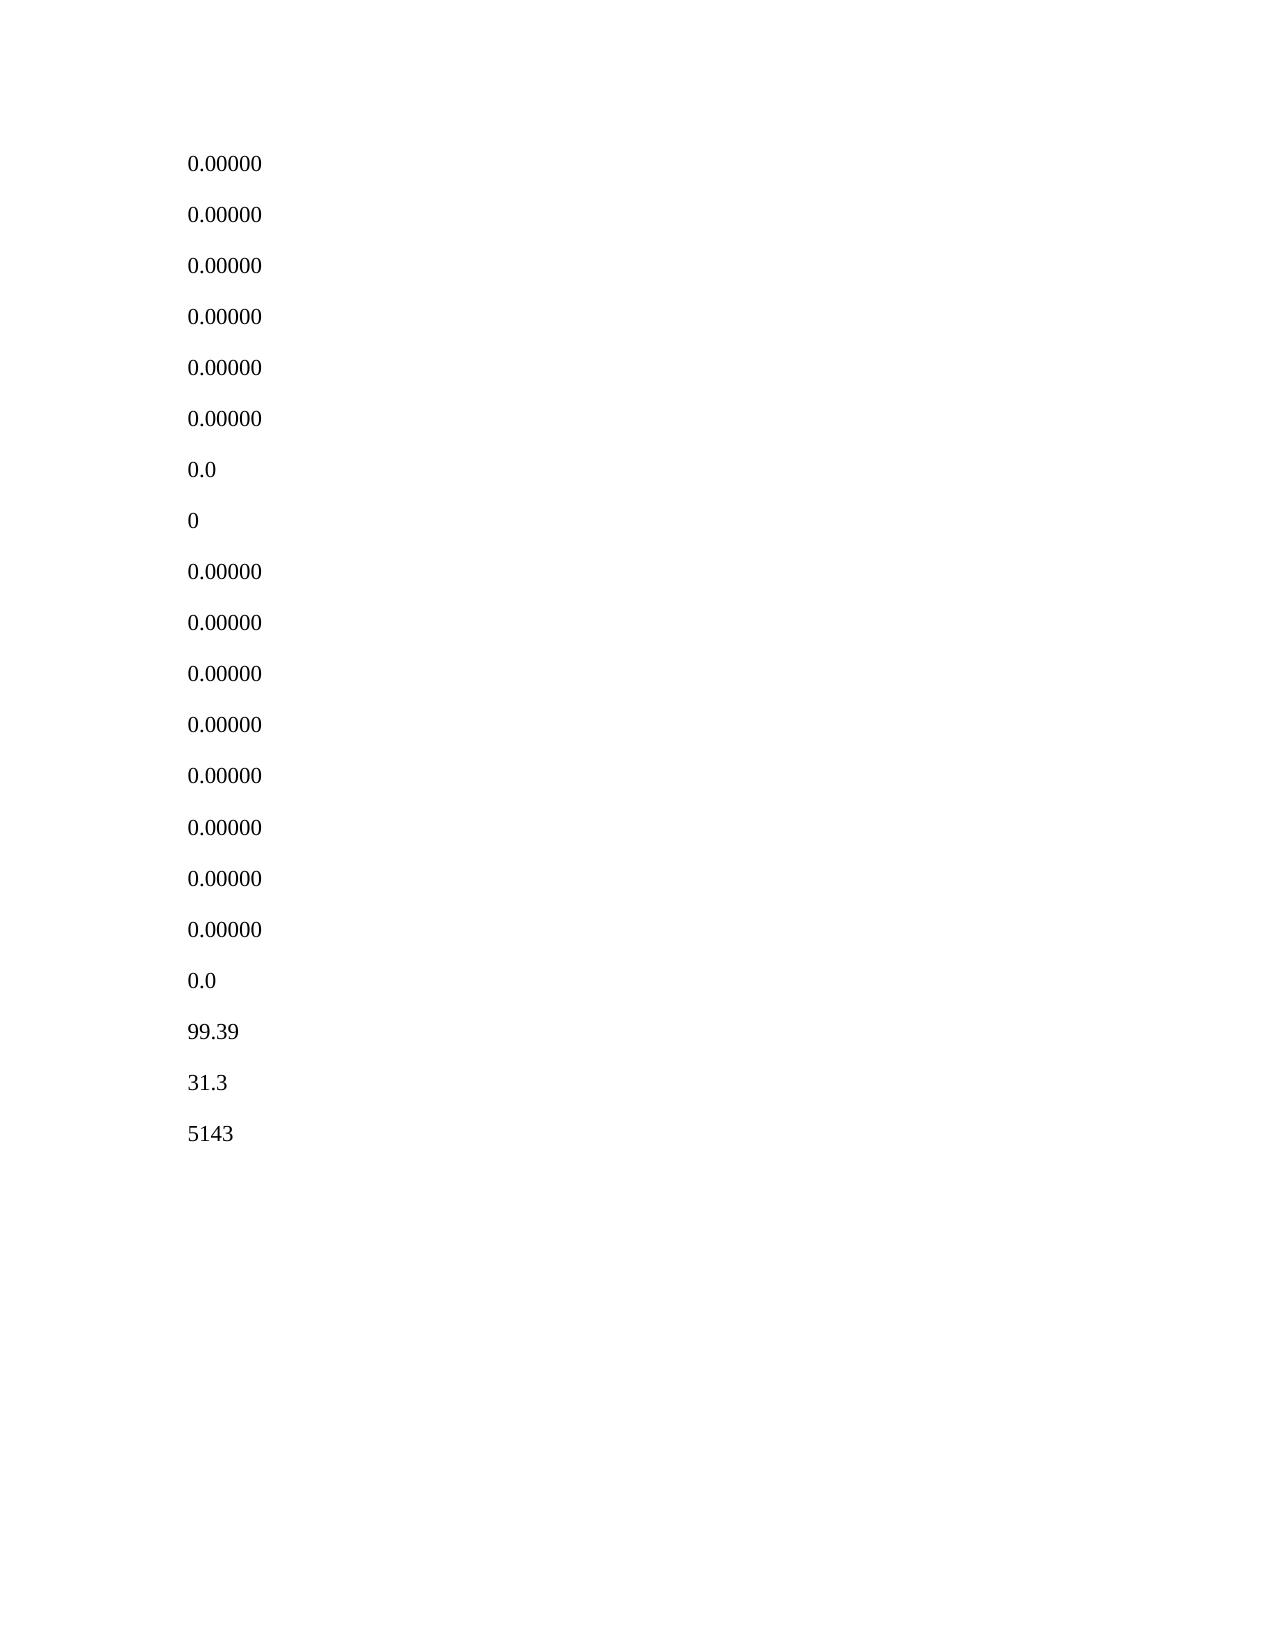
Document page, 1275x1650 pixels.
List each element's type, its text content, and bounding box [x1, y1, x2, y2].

table_cell 0.0 [176, 967, 1076, 1018]
table_cell 0.00000 [176, 252, 1076, 303]
table_cell 0.00000 [176, 609, 1076, 660]
table_cell 0.00000 [176, 711, 1076, 762]
table_cell 0.00000 [176, 150, 1076, 201]
table_cell 0.00000 [176, 201, 1076, 252]
table_cell 0.0 [176, 456, 1076, 507]
table_cell 0 [176, 507, 1076, 558]
table_cell 0.00000 [176, 660, 1076, 711]
table_cell 0.00000 [176, 916, 1076, 967]
table_cell 0.00000 [176, 865, 1076, 916]
table_cell 0.00000 [176, 814, 1076, 864]
table_cell 0.00000 [176, 303, 1076, 354]
table_cell 0.00000 [176, 558, 1076, 609]
table_cell 99.39 [176, 1018, 1076, 1069]
table_cell 0.00000 [176, 763, 1076, 813]
table_cell 0.00000 [176, 354, 1076, 405]
table_cell 31.3 [176, 1069, 1076, 1120]
table_cell 0.00000 [176, 405, 1076, 456]
table_cell 5143 [176, 1120, 1076, 1171]
